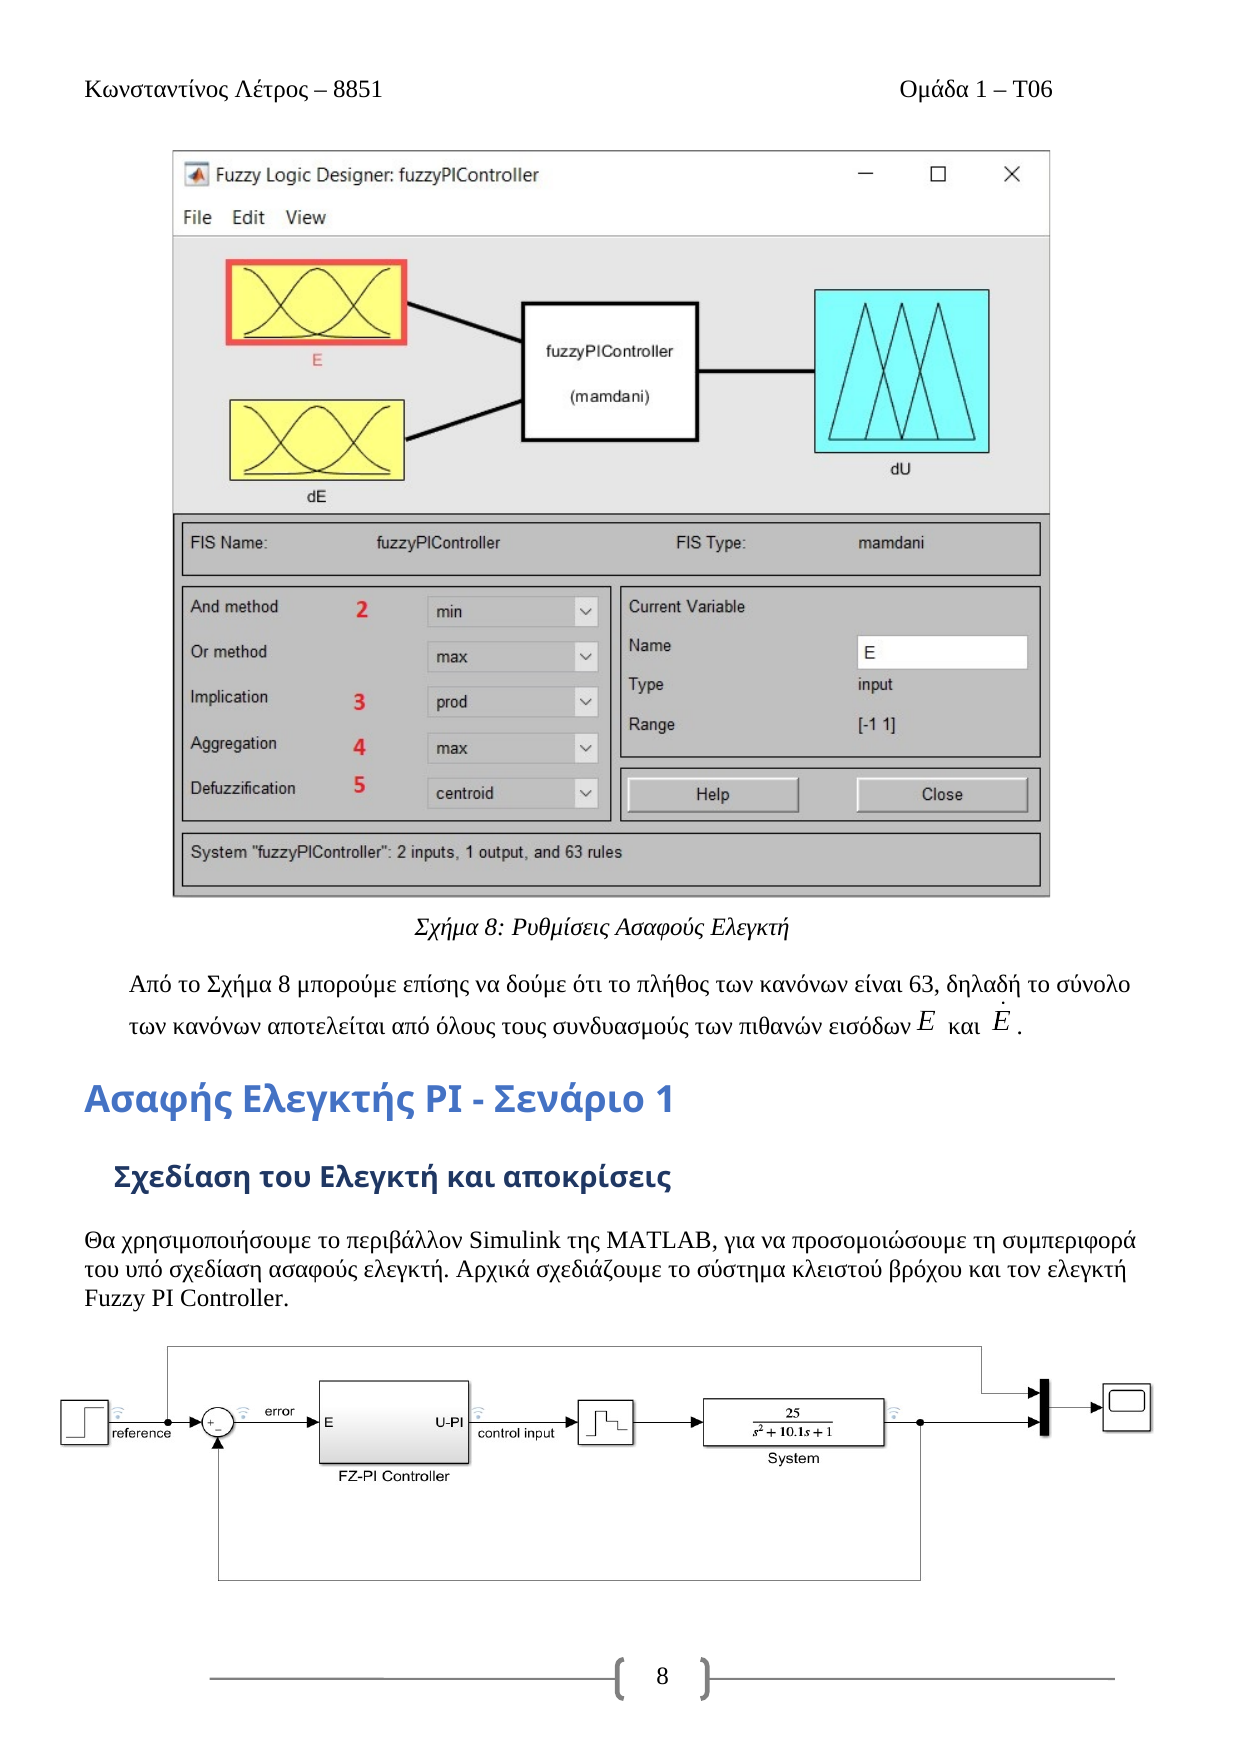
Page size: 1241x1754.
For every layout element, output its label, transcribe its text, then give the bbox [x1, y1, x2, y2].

picture [54, 1340, 1156, 1587]
subtitle Ασαφής Ελεγκτής PI - Σενάριο 1 [84, 1073, 1137, 1124]
text Σχήμα 8: Ρυθμίσεις Ασαφούς Ελεγκτή [69, 912, 1137, 941]
subtitle Σχεδίαση του Ελεγκτή και αποκρίσεις [114, 1157, 1137, 1196]
picture [172, 150, 1051, 898]
text Από το Σχήμα 8 μπορούμε επίσης να δούμε ότι το πλήθος των κανόνων είναι 63, δηλαδή το σύνολο των κανόνων αποτελείται από όλους τους συνδυασμούς των πιθανών εισόδων και . [128, 969, 1137, 1040]
text Θα χρησιμοποιήσουμε το περιβάλλον Simulink της MATLAB, για να προσομοιώσουμε τη συμπεριφορά του υπό σχεδίαση ασαφούς ελεγκτή. Αρχικά σχεδιάζουμε το σύστημα κλειστού βρόχου και τον ελεγκτή Fuzzy PI Controller. [84, 1225, 1137, 1311]
